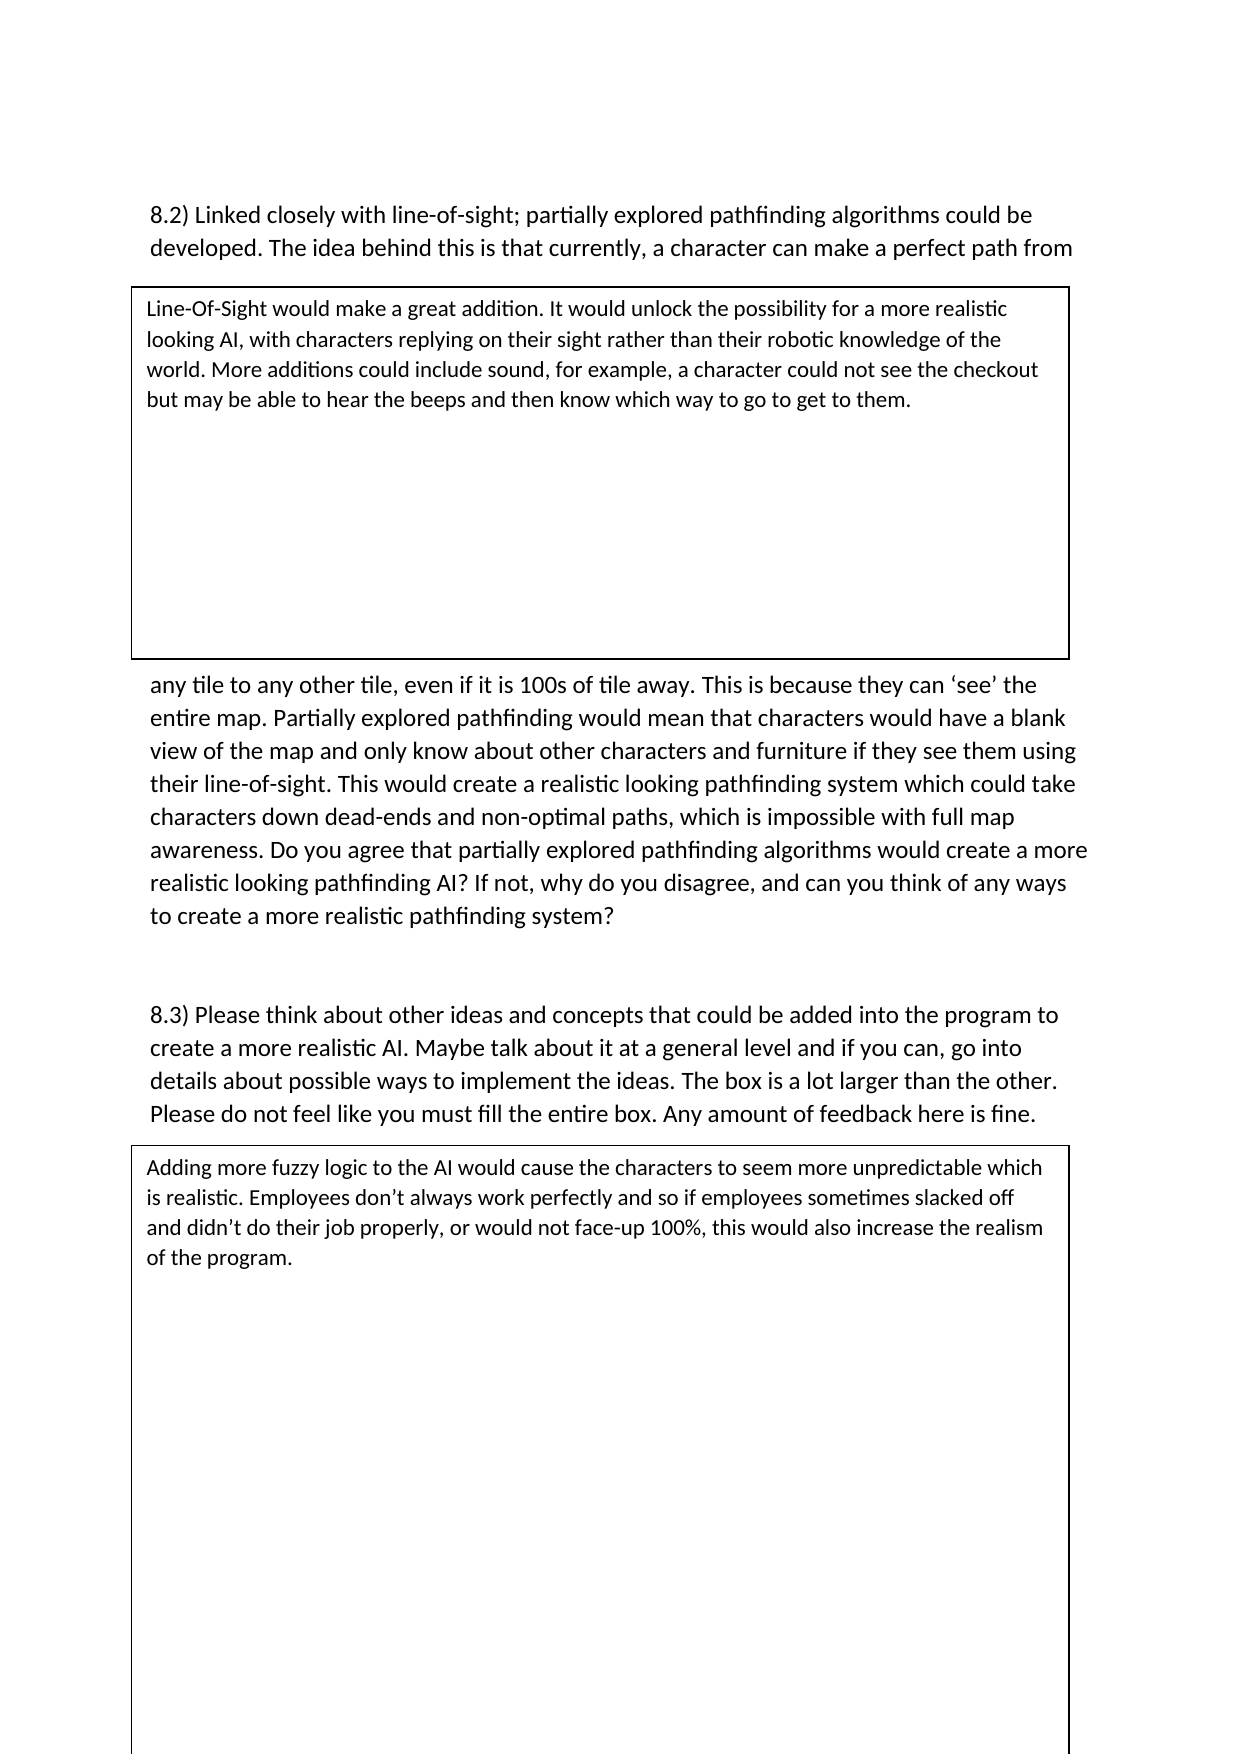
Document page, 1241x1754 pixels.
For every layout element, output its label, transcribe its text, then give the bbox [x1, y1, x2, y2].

text 8.2) Linked closely with line-of-sight; partially explored pathfinding algorithms could be developed. The idea behind this is that currently, a character can make a perfect path from any tile to any other tile, even if it is 100s of tile away. This is because they can ‘see’ the entire map. Partially explored pathfinding would mean that characters would have a blank view of the map and only know about other characters and furniture if they see them using their line-of-sight. This would create a realistic looking pathfinding system which could take characters down dead-ends and non-optimal paths, which is impossible with full map awareness. Do you agree that partially explored pathfinding algorithms would create a more realistic looking pathfinding AI? If not, why do you disagree, and can you think of any ways to create a more realistic pathfinding system? [150, 199, 1090, 931]
text 8.3) Please think about other ideas and concepts that could be added into the program to create a more realistic AI. Maybe talk about it at a general level and if you can, go into details about possible ways to implement the ideas. The box is a lot larger than the other. Please do not feel like you must fill the entire box. Any amount of feedback here is fine. [150, 999, 1090, 1128]
